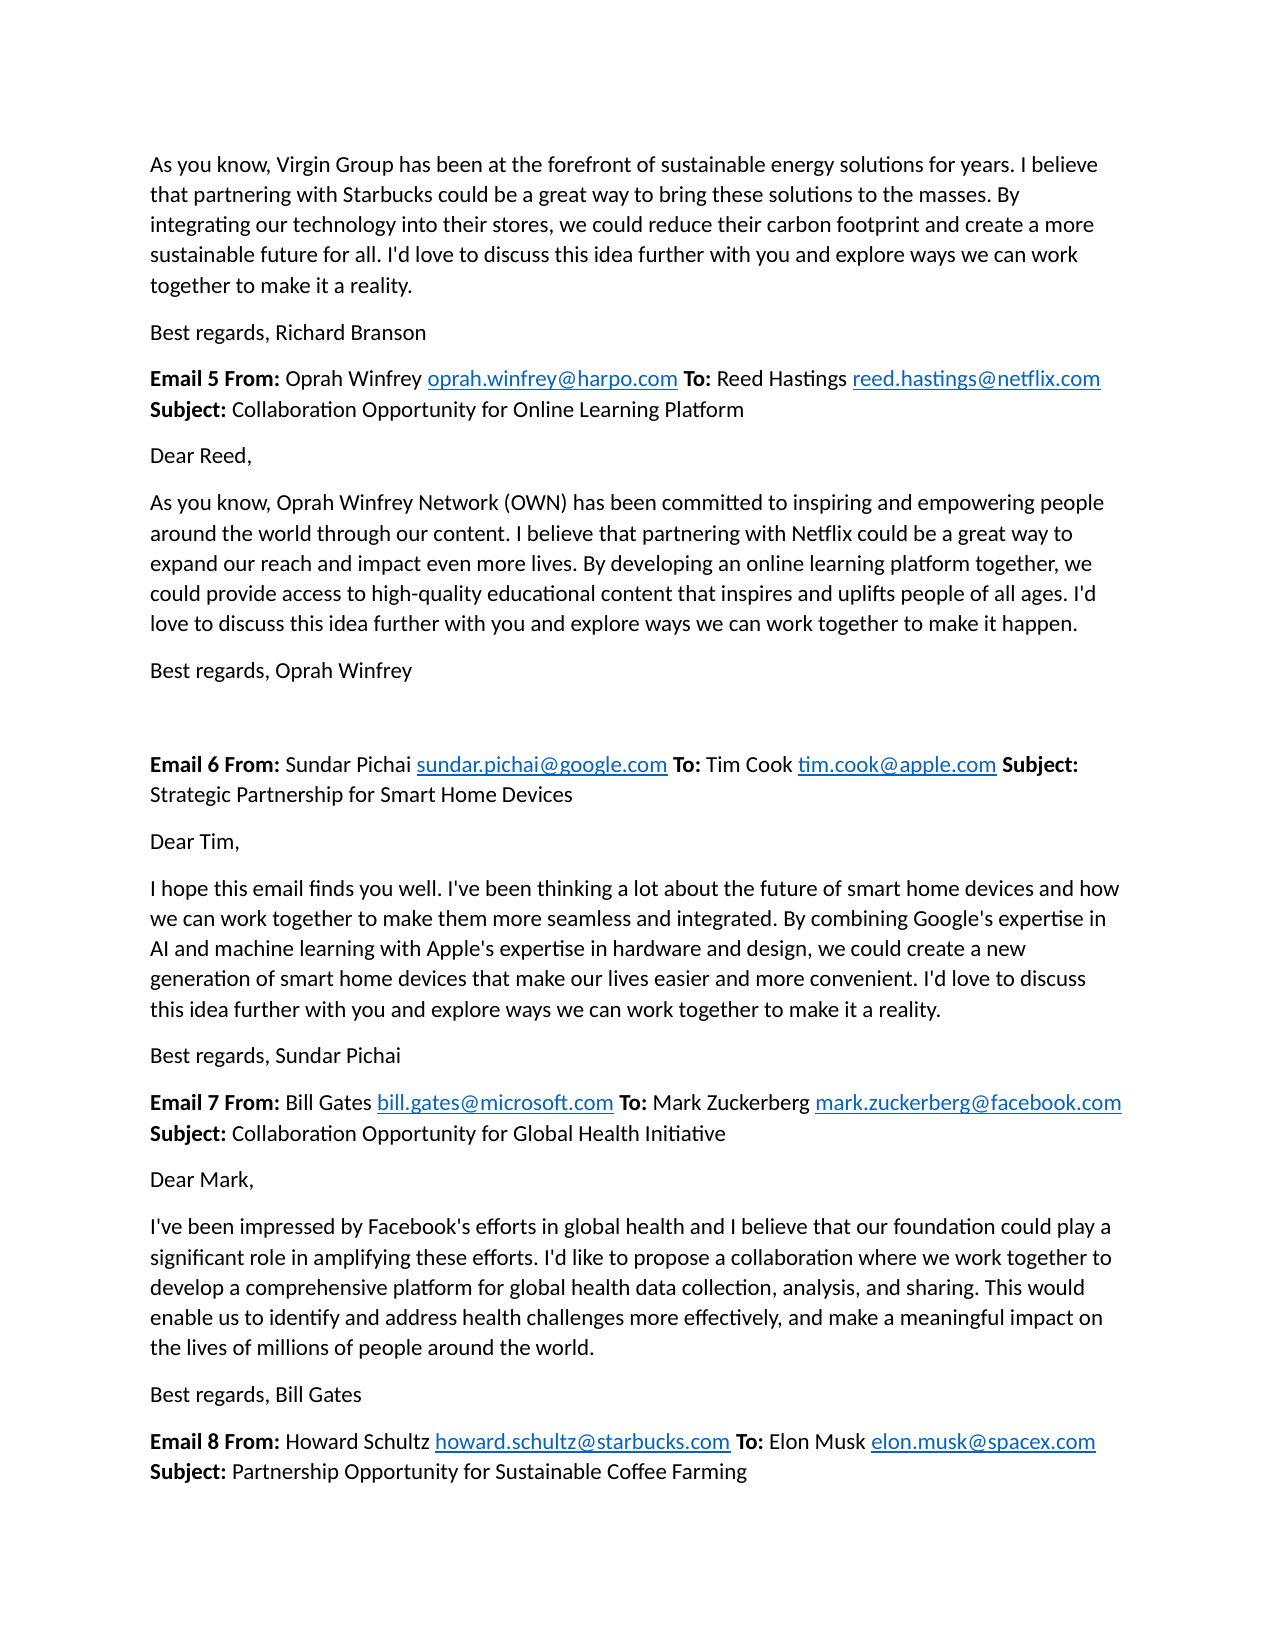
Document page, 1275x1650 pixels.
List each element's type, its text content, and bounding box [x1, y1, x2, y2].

text Best regards, Oprah Winfrey [150, 656, 1125, 684]
text Best regards, Sundar Pichai [150, 1042, 1125, 1070]
text Email 8 From: Howard Schultz howard.schultz@starbucks.com To: Elon Musk elon.musk@spacex.com Subject: Partnership Opportunity for Sustainable Coffee Farming [150, 1427, 1125, 1485]
text As you know, Oprah Winfrey Network (OWN) has been committed to inspiring and empowering people around the world through our content. I believe that partnering with Netflix could be a great way to expand our reach and impact even more lives. By developing an online learning platform together, we could provide access to high-quality educational content that inspires and uplifts people of all ages. I'd love to discuss this idea further with you and explore ways we can work together to make it happen. [150, 488, 1125, 637]
text Email 7 From: Bill Gates bill.gates@microsoft.com To: Mark Zuckerberg mark.zuckerberg@facebook.com Subject: Collaboration Opportunity for Global Health Initiative [150, 1088, 1125, 1147]
text I hope this email finds you well. I've been thinking a lot about the future of smart home devices and how we can work together to make them more seamless and integrated. By combining Google's expertise in AI and machine learning with Apple's expertise in hardware and design, we could create a new generation of smart home devices that make our lives easier and more convenient. I'd love to discuss this idea further with you and explore ways we can work together to make it a reality. [150, 874, 1125, 1023]
text Email 5 From: Oprah Winfrey oprah.winfrey@harpo.com To: Reed Hastings reed.hastings@netflix.com Subject: Collaboration Opportunity for Online Learning Platform [150, 364, 1125, 423]
text Dear Tim, [150, 827, 1125, 855]
text Dear Mark, [150, 1166, 1125, 1194]
text As you know, Virgin Group has been at the forefront of sustainable energy solutions for years. I believe that partnering with Starbucks could be a great way to bring these solutions to the masses. By integrating our technology into their stores, we could reduce their carbon footprint and create a more sustainable future for all. I'd love to discuss this idea further with you and explore ways we can work together to make it a reality. [150, 150, 1125, 299]
text Dear Reed, [150, 442, 1125, 470]
text Best regards, Richard Branson [150, 318, 1125, 346]
text Best regards, Bill Gates [150, 1380, 1125, 1408]
text Email 6 From: Sundar Pichai sundar.pichai@google.com To: Tim Cook tim.cook@apple.com Subject: Strategic Partnership for Smart Home Devices [150, 750, 1125, 808]
text I've been impressed by Facebook's efforts in global health and I believe that our foundation could play a significant role in amplifying these efforts. I'd like to propose a collaboration where we work together to develop a comprehensive platform for global health data collection, analysis, and sharing. This would enable us to identify and address health challenges more effectively, and make a meaningful impact on the lives of millions of people around the world. [150, 1212, 1125, 1361]
